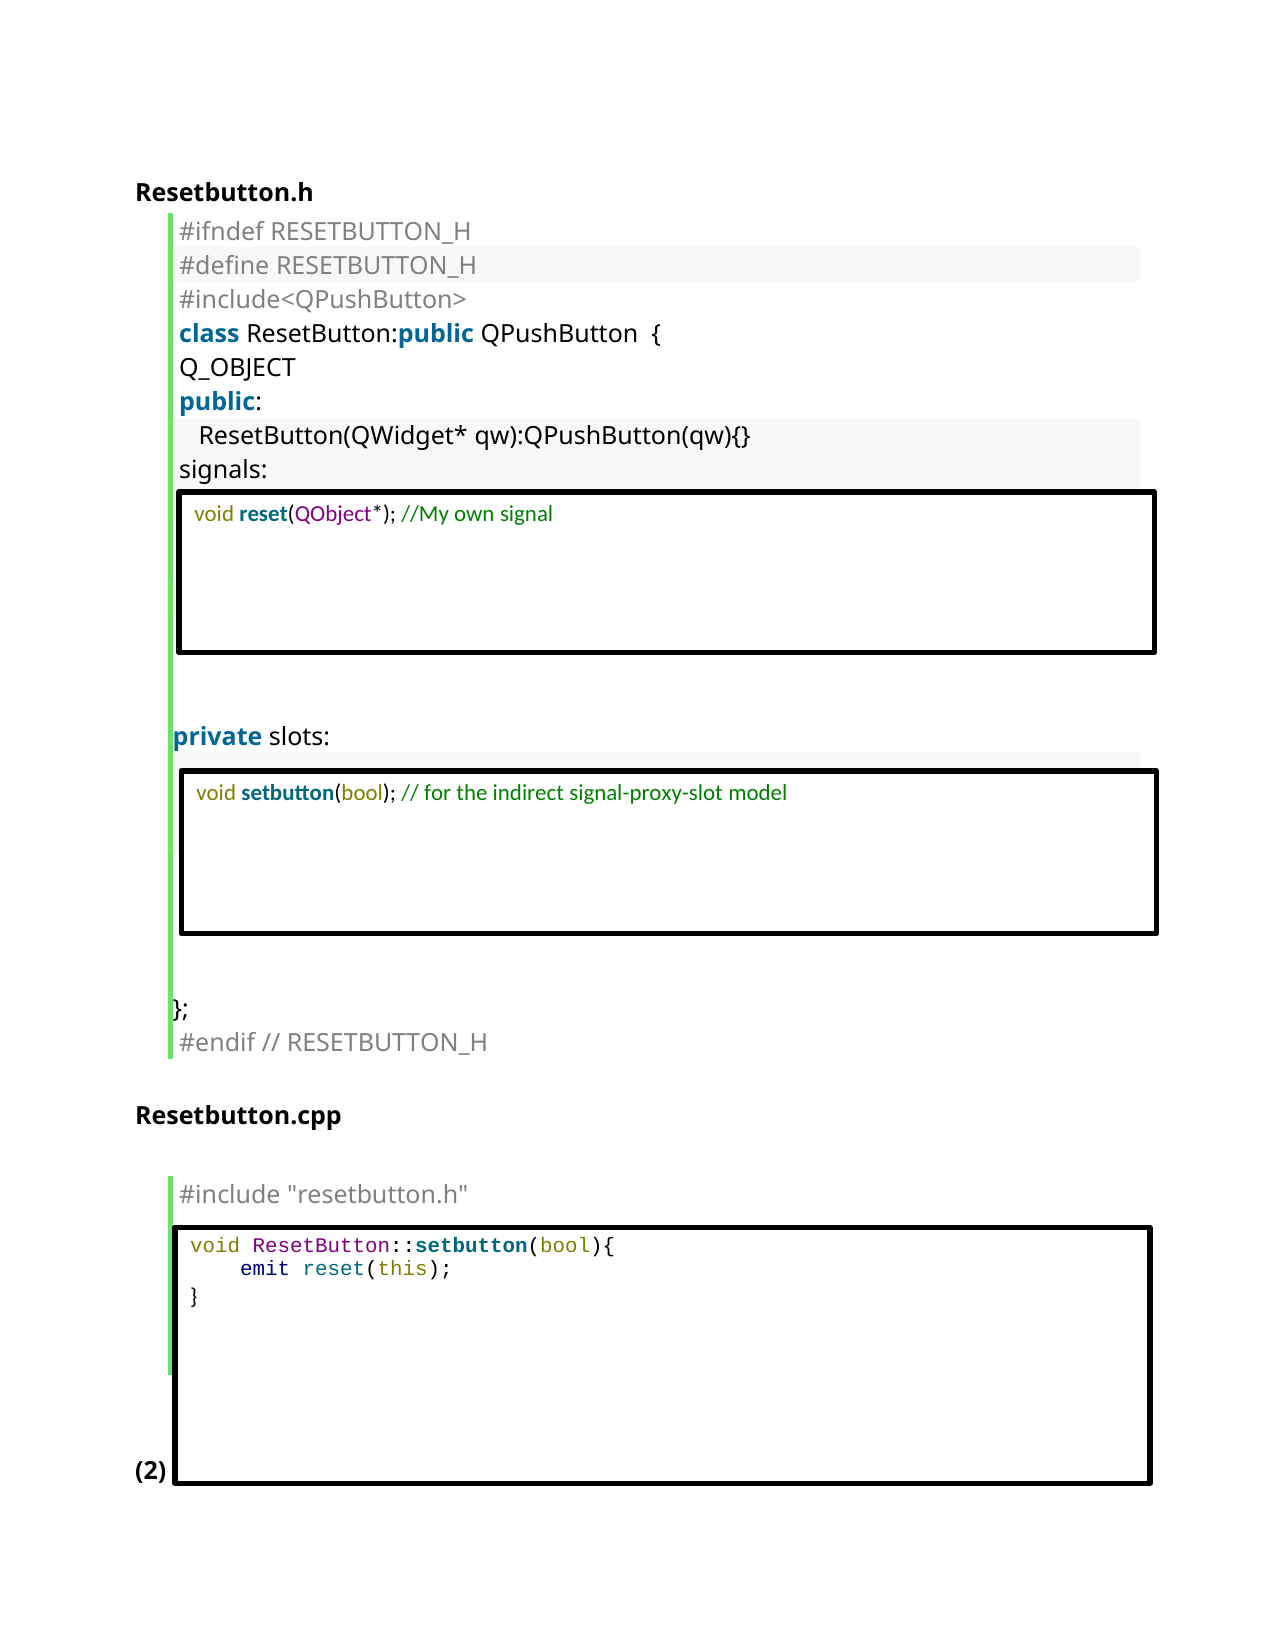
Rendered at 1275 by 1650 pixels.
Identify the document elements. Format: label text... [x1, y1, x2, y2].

text }; [173, 991, 1140, 1025]
text signals: [173, 452, 1140, 486]
text private slots: [173, 718, 1140, 752]
text Q_OBJECT [173, 349, 1140, 384]
text (2) Sequence Diagram [135, 1453, 1140, 1487]
text Resetbutton.cpp [135, 1098, 1140, 1132]
text #endif // RESETBUTTON_H [173, 1025, 1140, 1059]
text Resetbutton.h [135, 174, 1140, 208]
text ResetButton(QWidget* qw):QPushButton(qw){} [173, 418, 1140, 452]
text #define RESETBUTTON_H [173, 247, 1140, 281]
text class ResetButton:public QPushButton { [173, 316, 1140, 349]
text public: [173, 384, 1140, 418]
text #include<QPushButton> [173, 281, 1140, 316]
text #ifndef RESETBUTTON_H [173, 213, 1140, 247]
text #include "resetbutton.h" [173, 1176, 1140, 1210]
